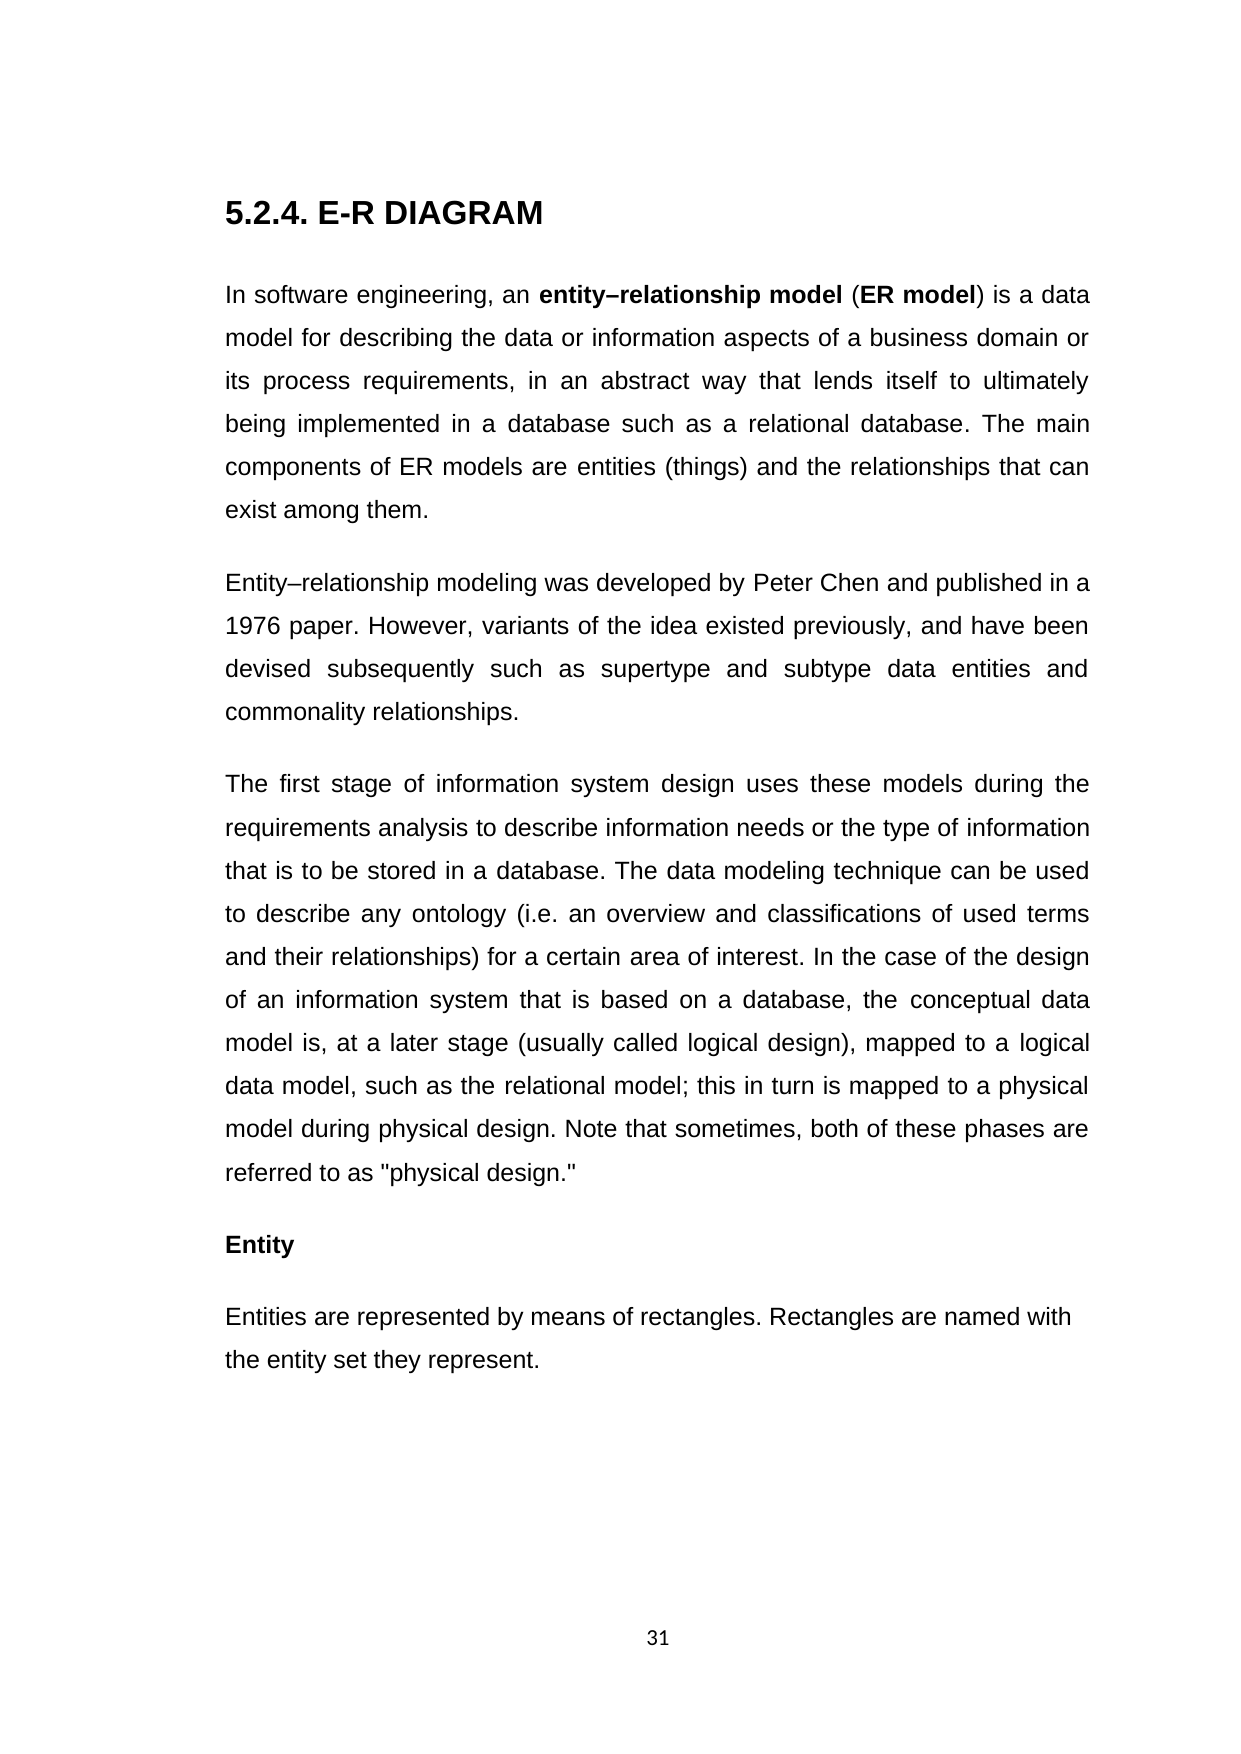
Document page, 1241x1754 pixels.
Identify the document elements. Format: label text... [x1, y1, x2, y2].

text In software engineering, an entity–relationship model (ER model) is a data model for describing the data or information aspects of a business domain or its process requirements, in an abstract way that lends itself to ultimately being implemented in a database such as a relational database. The main components of ER models are entities (things) and the relationships that can exist among them. [225, 280, 1090, 524]
text 5.2.4. E-R DIAGRAM [225, 193, 1090, 232]
subtitle Entity [225, 1230, 1090, 1259]
text The first stage of information system design uses these models during the requirements analysis to describe information needs or the type of information that is to be stored in a database. The data modeling technique can be used to describe any ontology (i.e. an overview and classifications of used terms and their relationships) for a certain area of interest. In the case of the design of an information system that is based on a database, the conceptual data model is, at a later stage (usually called logical design), mapped to a logical data model, such as the relational model; this in turn is mapped to a physical model during physical design. Note that sometimes, both of these phases are referred to as "physical design." [225, 769, 1090, 1186]
text Entity–relationship modeling was developed by Peter Chen and published in a 1976 paper. However, variants of the idea existed previously, and have been devised subsequently such as supertype and subtype data entities and commonality relationships. [225, 568, 1090, 726]
text Entities are represented by means of rectangles. Rectangles are named with the entity set they represent. [225, 1302, 1090, 1374]
